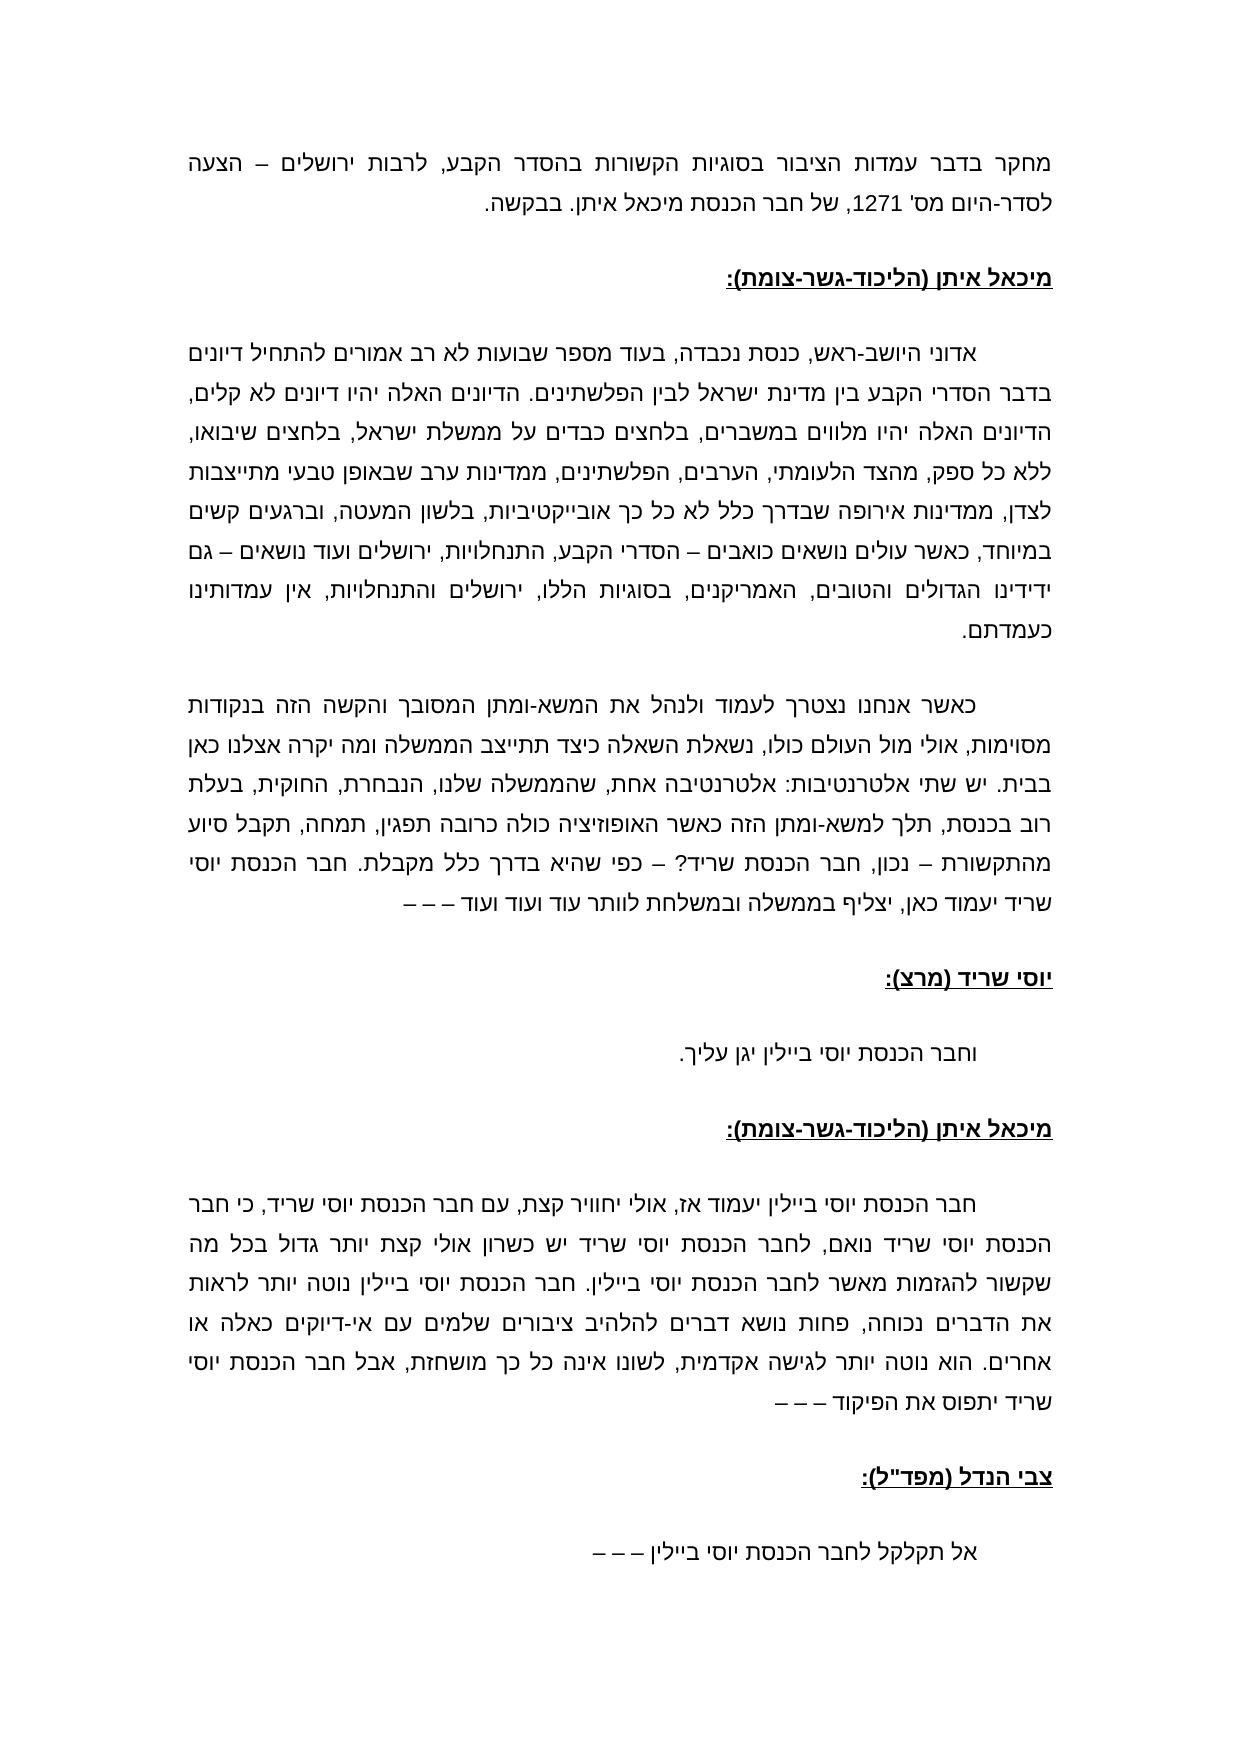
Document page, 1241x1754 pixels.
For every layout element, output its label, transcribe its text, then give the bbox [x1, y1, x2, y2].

text חבר הכנסת יוסי ביילין יעמוד אז, אולי יחוויר קצת, עם חבר הכנסת יוסי שריד, כי חבר הכנסת יוסי שריד נואם, לחבר הכנסת יוסי שריד יש כשרון אולי קצת יותר גדול בכל מה שקשור להגזמות מאשר לחבר הכנסת יוסי ביילין. חבר הכנסת יוסי ביילין נוטה יותר לראות את הדברים נכוחה, פחות נושא דברים להלהיב ציבורים שלמים עם אי-דיוקים כאלה או אחרים. הוא נוטה יותר לגישה אקדמית, לשונו אינה כל כך מושחזת, אבל חבר הכנסת יוסי שריד יתפוס את הפיקוד – – – [187, 1191, 1053, 1415]
text כאשר אנחנו נצטרך לעמוד ולנהל את המשא-ומתן המסובך והקשה הזה בנקודות מסוימות, אולי מול העולם כולו, נשאלת השאלה כיצד תתייצב הממשלה ומה יקרה אצלנו כאן בבית. יש שתי אלטרנטיבות: אלטרנטיבה אחת, שהממשלה שלנו, הנבחרת, החוקית, בעלת רוב בכנסת, תלך למשא-ומתן הזה כאשר האופוזיציה כולה כרובה תפגין, תמחה, תקבל סיוע מהתקשורת – נכון, חבר הכנסת שריד? – כפי שהיא בדרך כלל מקבלת. חבר הכנסת יוסי שריד יעמוד כאן, יצליף בממשלה ובמשלחת לוותר עוד ועוד ועוד – – – [187, 692, 1053, 916]
text מיכאל איתן (הליכוד-גשר-צומת): [187, 1116, 1053, 1142]
text וחבר הכנסת יוסי ביילין יגן עליך. [187, 1040, 1053, 1067]
text אדוני היושב-ראש, כנסת נכבדה, בעוד מספר שבועות לא רב אמורים להתחיל דיונים בדבר הסדרי הקבע בין מדינת ישראל לבין הפלשתינים. הדיונים האלה יהיו דיונים לא קלים, הדיונים האלה יהיו מלווים במשברים, בלחצים כבדים על ממשלת ישראל, בלחצים שיבואו, ללא כל ספק, מהצד הלעומתי, הערבים, הפלשתינים, ממדינות ערב שבאופן טבעי מתייצבות לצדן, ממדינות אירופה שבדרך כלל לא כל כך אובייקטיביות, בלשון המעטה, וברגעים קשים במיוחד, כאשר עולים נושאים כואבים – הסדרי הקבע, התנחלויות, ירושלים ועוד נושאים – גם ידידינו הגדולים והטובים, האמריקנים, בסוגיות הללו, ירושלים והתנחלויות, אין עמדותינו כעמדתם. [187, 340, 1053, 643]
text צבי הנדל (מפד"ל): [187, 1464, 1053, 1490]
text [187, 150, 1053, 216]
text מיכאל איתן (הליכוד-גשר-צומת): [187, 265, 1053, 291]
text אל תקלקל לחבר הכנסת יוסי ביילין – – – [187, 1539, 1053, 1566]
text יוסי שריד (מרצ): [187, 965, 1053, 991]
